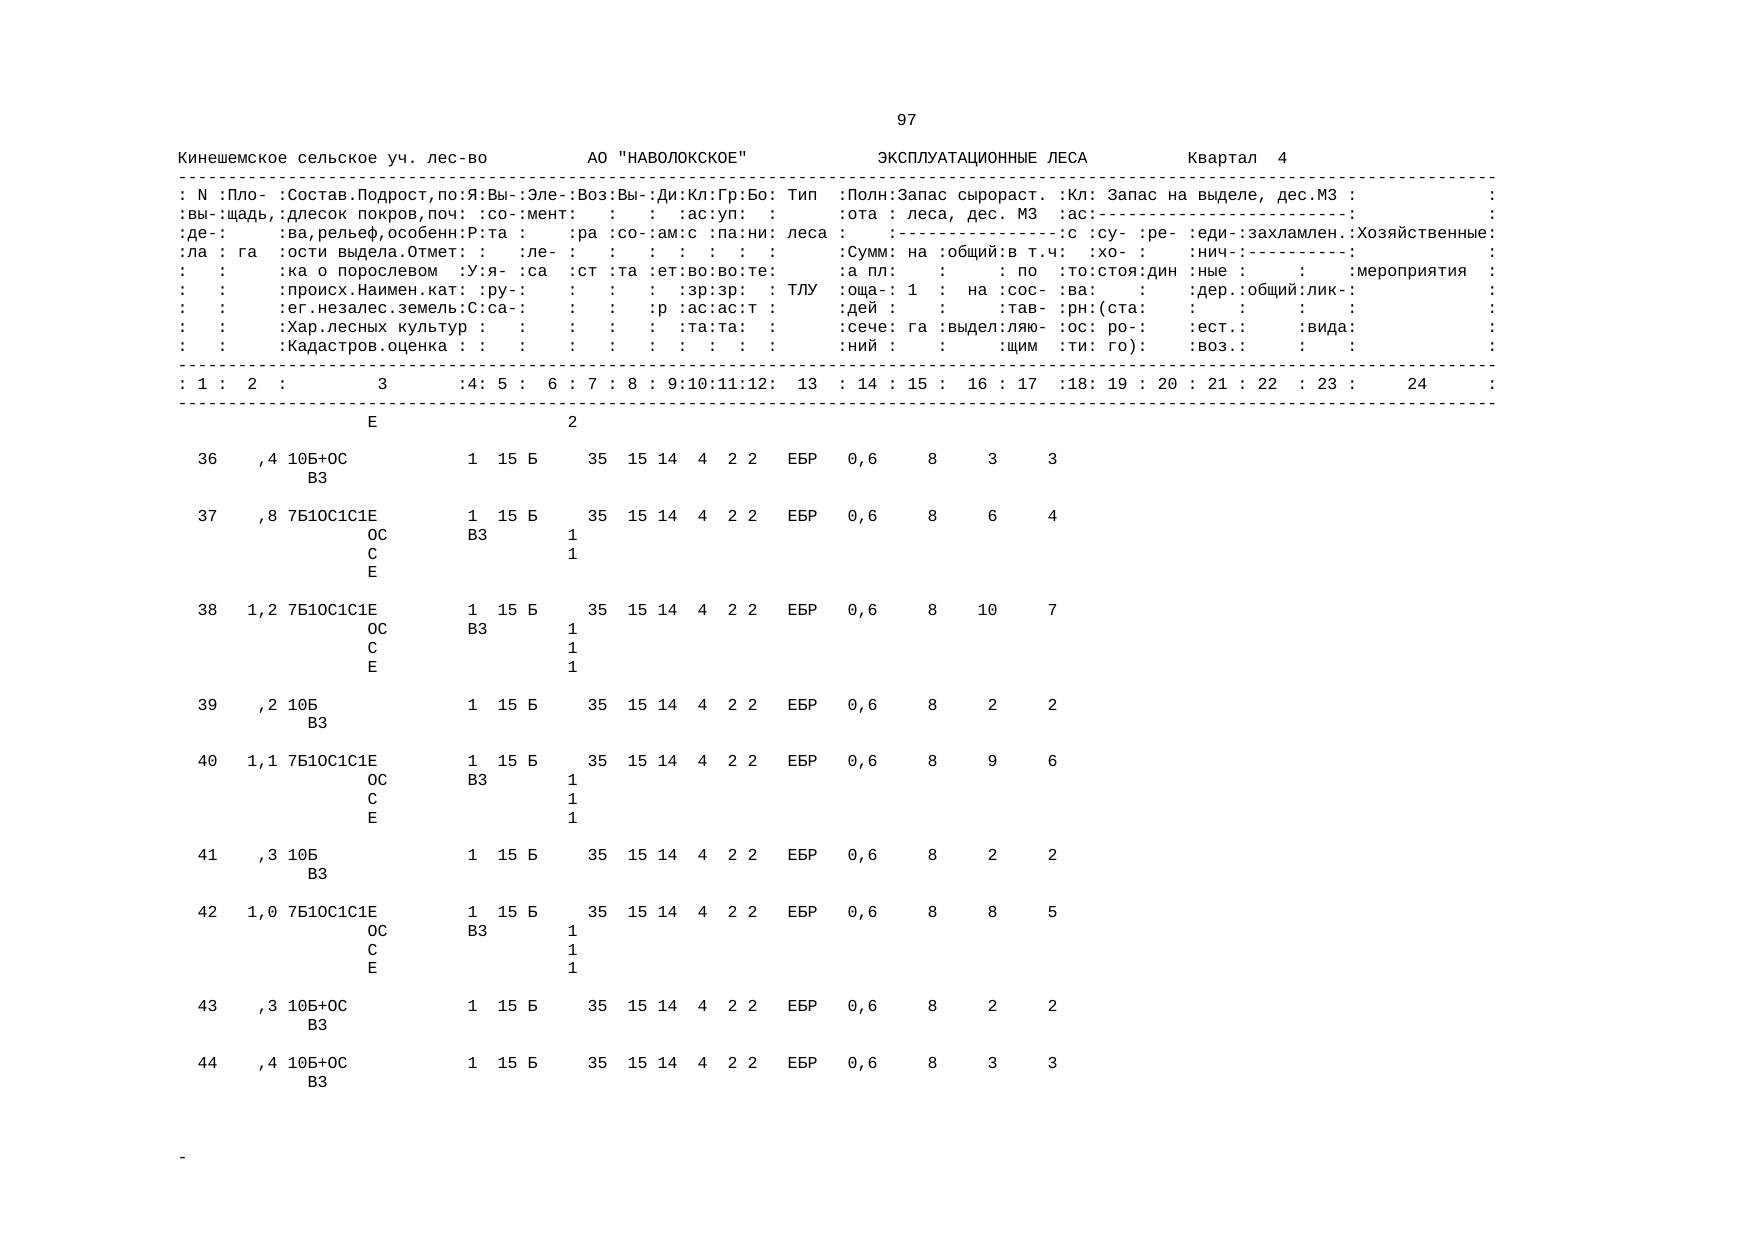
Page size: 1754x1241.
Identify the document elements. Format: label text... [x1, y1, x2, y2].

text 40 1,1 7Б1ОС1С1Е 1 15 Б 35 15 14 4 2 2 ЕБР 0,6 8 9 6 [177, 753, 1636, 771]
text 39 ,2 10Б 1 15 Б 35 15 14 4 2 2 ЕБР 0,6 8 2 2 [177, 696, 1636, 715]
text Кинешемское сельское уч. лес-во АО "НАВОЛОКСКОЕ" ЭKСПЛУАТАЦИОННЫЕ ЛЕСА Квартал 4 [177, 149, 1636, 168]
text С 1 [177, 545, 1636, 564]
text : : :ег.незалес.земель:С:са-: : : :р :ас:ас:т : :дей : : :тав- :рн:(ста: : : : : : [177, 300, 1636, 319]
text ------------------------------------------------------------------------------------------------------------------------------------ [177, 394, 1636, 413]
text В3 [177, 1017, 1636, 1035]
text С 1 [177, 639, 1636, 658]
text ОС В3 1 [177, 922, 1636, 941]
text Е [177, 564, 1636, 583]
text : : :Хар.лесных культур : : : : : :та:та: : :сече: га :выдел:ляю- :ос: ро-: :ест.: :вида: : [177, 319, 1636, 338]
text ОС В3 1 [177, 621, 1636, 639]
text 43 ,3 10Б+ОС 1 15 Б 35 15 14 4 2 2 ЕБР 0,6 8 2 2 [177, 998, 1636, 1017]
text : 1 : 2 : 3 :4: 5 : 6 : 7 : 8 : 9:10:11:12: 13 : 14 : 15 : 16 : 17 :18: 19 : 20 : 21 : 22 : 23 : 24 : [177, 376, 1636, 394]
text :ла : га :ости выдела.Отмет: : :ле- : : : : : : : :Сумм: на :общий:в т.ч: :хо- : :нич-:----------: : [177, 243, 1636, 262]
text 41 ,3 10Б 1 15 Б 35 15 14 4 2 2 ЕБР 0,6 8 2 2 [177, 847, 1636, 866]
text : : :происх.Наимен.кат: :ру-: : : : :зр:зр: : ТЛУ :оща-: 1 : на :сос- :ва: : :дер.:общий:лик-: : [177, 281, 1636, 300]
text :вы-:щадь,:длесок покров,поч: :со-:мент: : : :ас:уп: : :ота : леса, дес. М3 :ас:-------------------------: : [177, 206, 1636, 225]
text Е 1 [177, 809, 1636, 828]
text ------------------------------------------------------------------------------------------------------------------------------------ [177, 357, 1636, 376]
text : : :Кадастров.оценка : : : : : : : : : : :ний : : :щим :ти: го): :воз.: : : : [177, 338, 1636, 357]
text ОС В3 1 [177, 771, 1636, 790]
text ОС В3 1 [177, 526, 1636, 545]
text : : :ка о порослевом :У:я- :са :ст :та :ет:во:во:те: :а пл: : : по :то:стоя:дин :ные : : :мероприятия : [177, 262, 1636, 281]
text С 1 [177, 790, 1636, 809]
text : N :Пло- :Состав.Подрост,по:Я:Вы-:Эле-:Воз:Вы-:Ди:Кл:Гр:Бо: Тип :Полн:Запас сырораст. :Кл: Запас на выделе, дес.М3 : : [177, 187, 1636, 206]
text 97 [177, 112, 1636, 130]
text Е 2 [177, 413, 1636, 432]
text В3 [177, 1073, 1636, 1092]
text В3 [177, 470, 1636, 489]
text 38 1,2 7Б1ОС1С1Е 1 15 Б 35 15 14 4 2 2 ЕБР 0,6 8 10 7 [177, 602, 1636, 621]
text :де-: :ва,рельеф,особенн:Р:та : :ра :со-:ам:с :па:ни: леса : :----------------:с :су- :ре- :еди-:захламлен.:Хозяйственные: [177, 225, 1636, 243]
text 44 ,4 10Б+ОС 1 15 Б 35 15 14 4 2 2 ЕБР 0,6 8 3 3 [177, 1054, 1636, 1073]
text В3 [177, 715, 1636, 734]
text Е 1 [177, 658, 1636, 677]
text 36 ,4 10Б+ОС 1 15 Б 35 15 14 4 2 2 ЕБР 0,6 8 3 3 [177, 451, 1636, 470]
text С 1 [177, 941, 1636, 960]
text Е 1 [177, 960, 1636, 979]
text - [177, 1148, 1636, 1167]
text 37 ,8 7Б1ОС1С1Е 1 15 Б 35 15 14 4 2 2 ЕБР 0,6 8 6 4 [177, 507, 1636, 526]
text В3 [177, 866, 1636, 884]
text ------------------------------------------------------------------------------------------------------------------------------------ [177, 168, 1636, 187]
text 42 1,0 7Б1ОС1С1Е 1 15 Б 35 15 14 4 2 2 ЕБР 0,6 8 8 5 [177, 903, 1636, 922]
